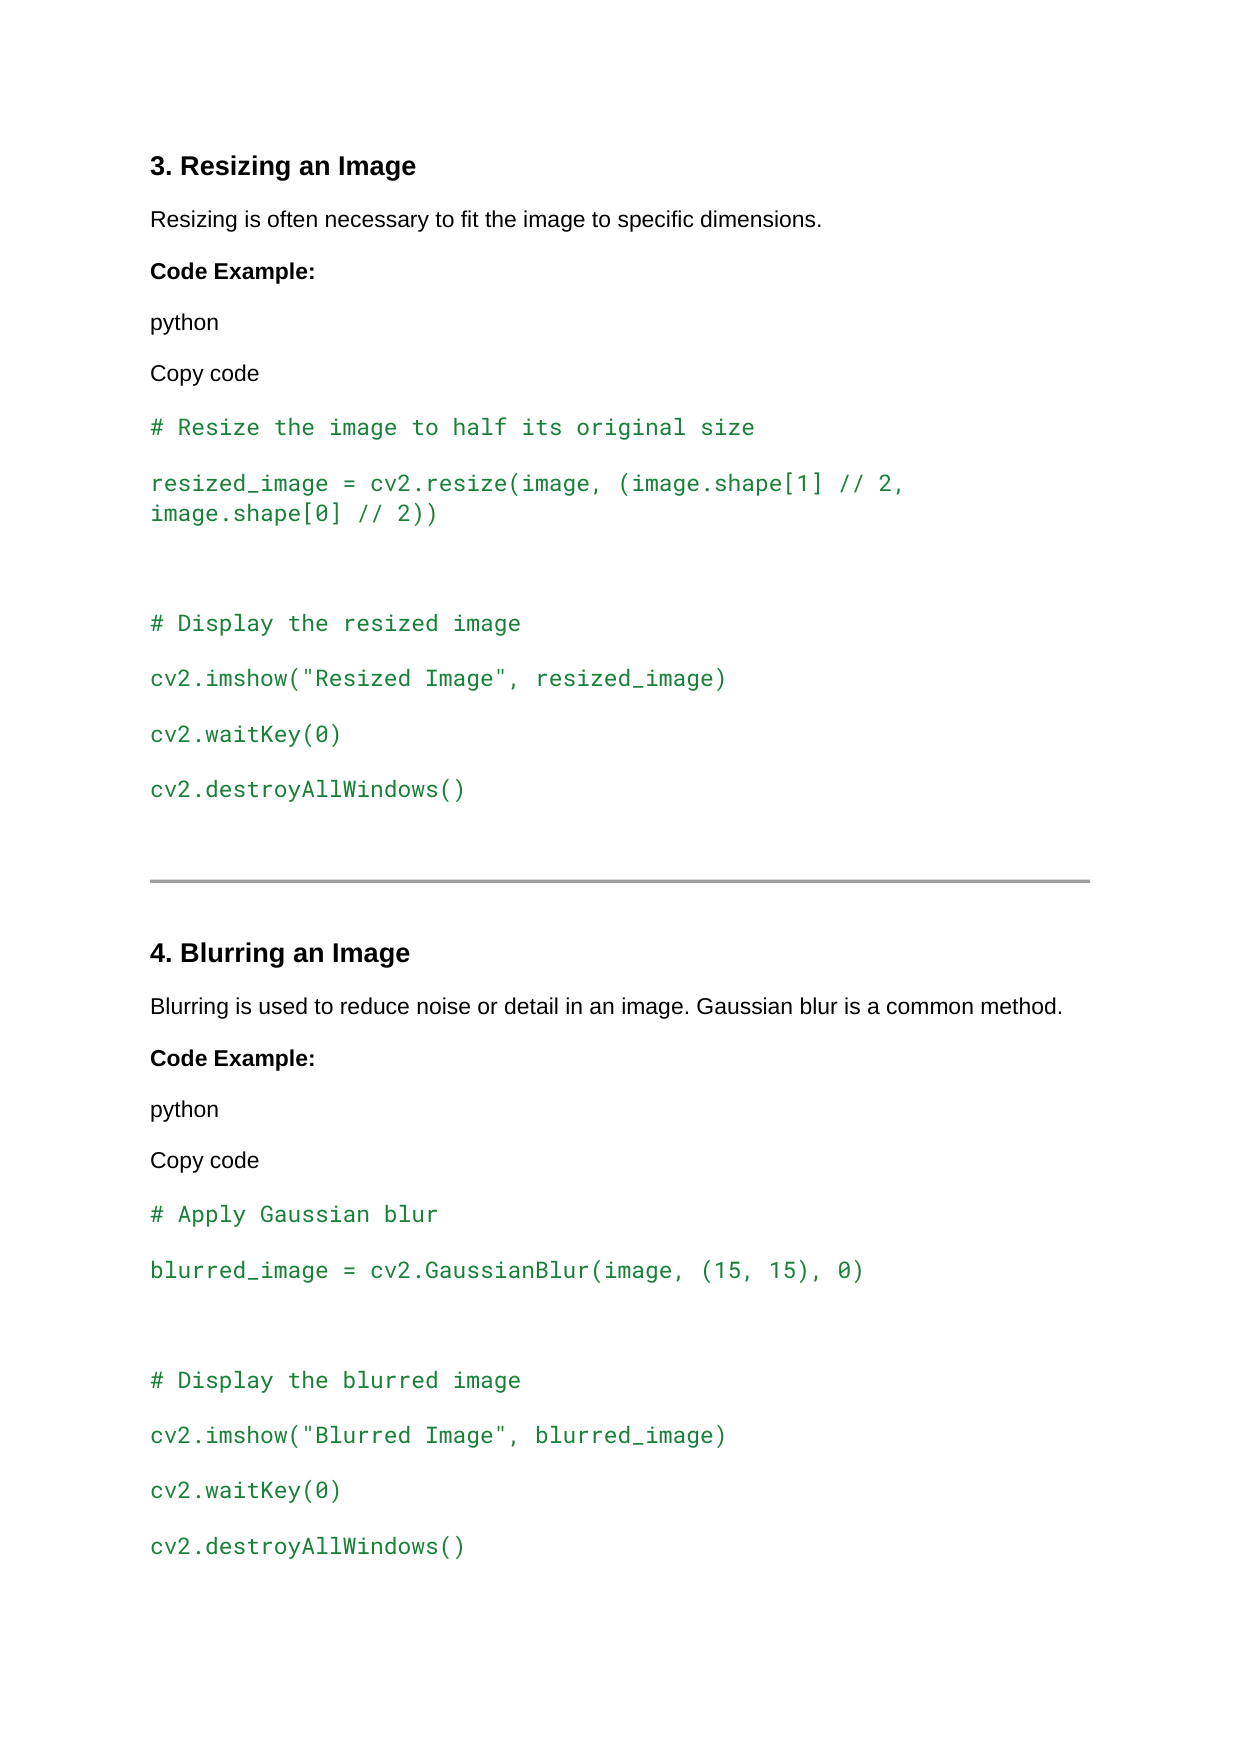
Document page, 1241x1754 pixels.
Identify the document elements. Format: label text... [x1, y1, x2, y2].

text cv2.waitKey(0) [150, 718, 1090, 748]
text Blurring is used to reduce noise or detail in an image. Gaussian blur is a common method. [150, 993, 1090, 1020]
text # Resize the image to half its original size [150, 412, 1090, 442]
text blurred_image = cv2.GaussianBlur(image, (15, 15), 0) [150, 1254, 1090, 1284]
text # Display the resized image [150, 607, 1090, 638]
text cv2.destroyAllWindows() [150, 773, 1090, 803]
text cv2.destroyAllWindows() [150, 1530, 1090, 1560]
text Copy code [150, 1147, 1090, 1174]
text # Apply Gaussian blur [150, 1199, 1090, 1229]
text python [150, 309, 1090, 335]
text cv2.imshow("Blurred Image", blurred_image) [150, 1419, 1090, 1450]
subtitle Code Example: [150, 258, 1090, 284]
text Resizing is often necessary to fit the image to specific dimensions. [150, 206, 1090, 233]
text cv2.imshow("Resized Image", resized_image) [150, 663, 1090, 693]
subtitle 3. Resizing an Image [150, 150, 1090, 181]
subtitle 4. Blurring an Image [150, 937, 1090, 968]
text python [150, 1096, 1090, 1122]
text Copy code [150, 360, 1090, 387]
text resized_image = cv2.resize(image, (image.shape[1] // 2, image.shape[0] // 2)) [150, 467, 1090, 527]
text cv2.waitKey(0) [150, 1475, 1090, 1505]
subtitle Code Example: [150, 1045, 1090, 1071]
text # Display the blurred image [150, 1364, 1090, 1394]
